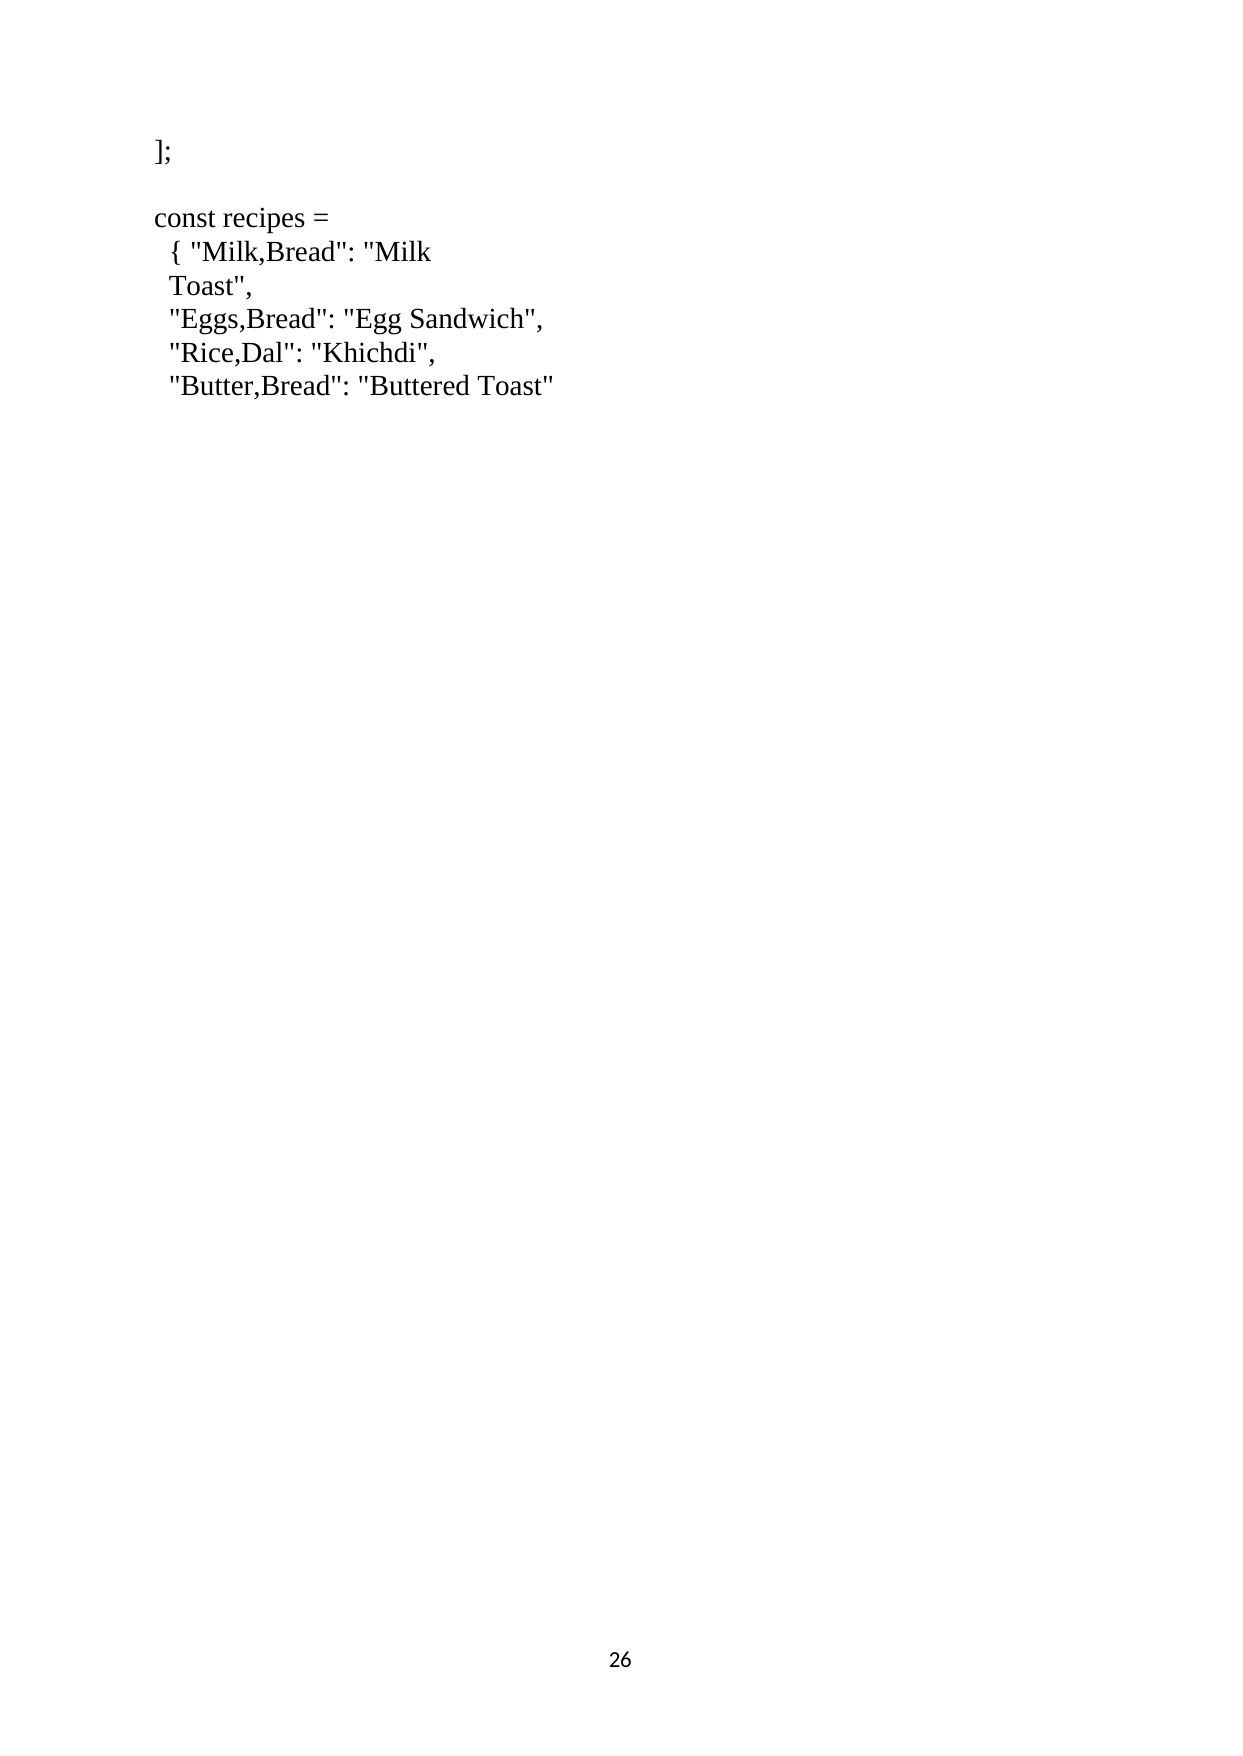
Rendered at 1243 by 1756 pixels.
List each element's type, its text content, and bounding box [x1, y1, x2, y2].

text const recipes = { "Milk,Bread": "Milk Toast", [154, 201, 515, 301]
text ]; [154, 133, 1198, 167]
text "Eggs,Bread": "Egg Sandwich", "Rice,Dal": "Khichdi", "Butter,Bread": "Buttered Toast" [168, 301, 616, 402]
